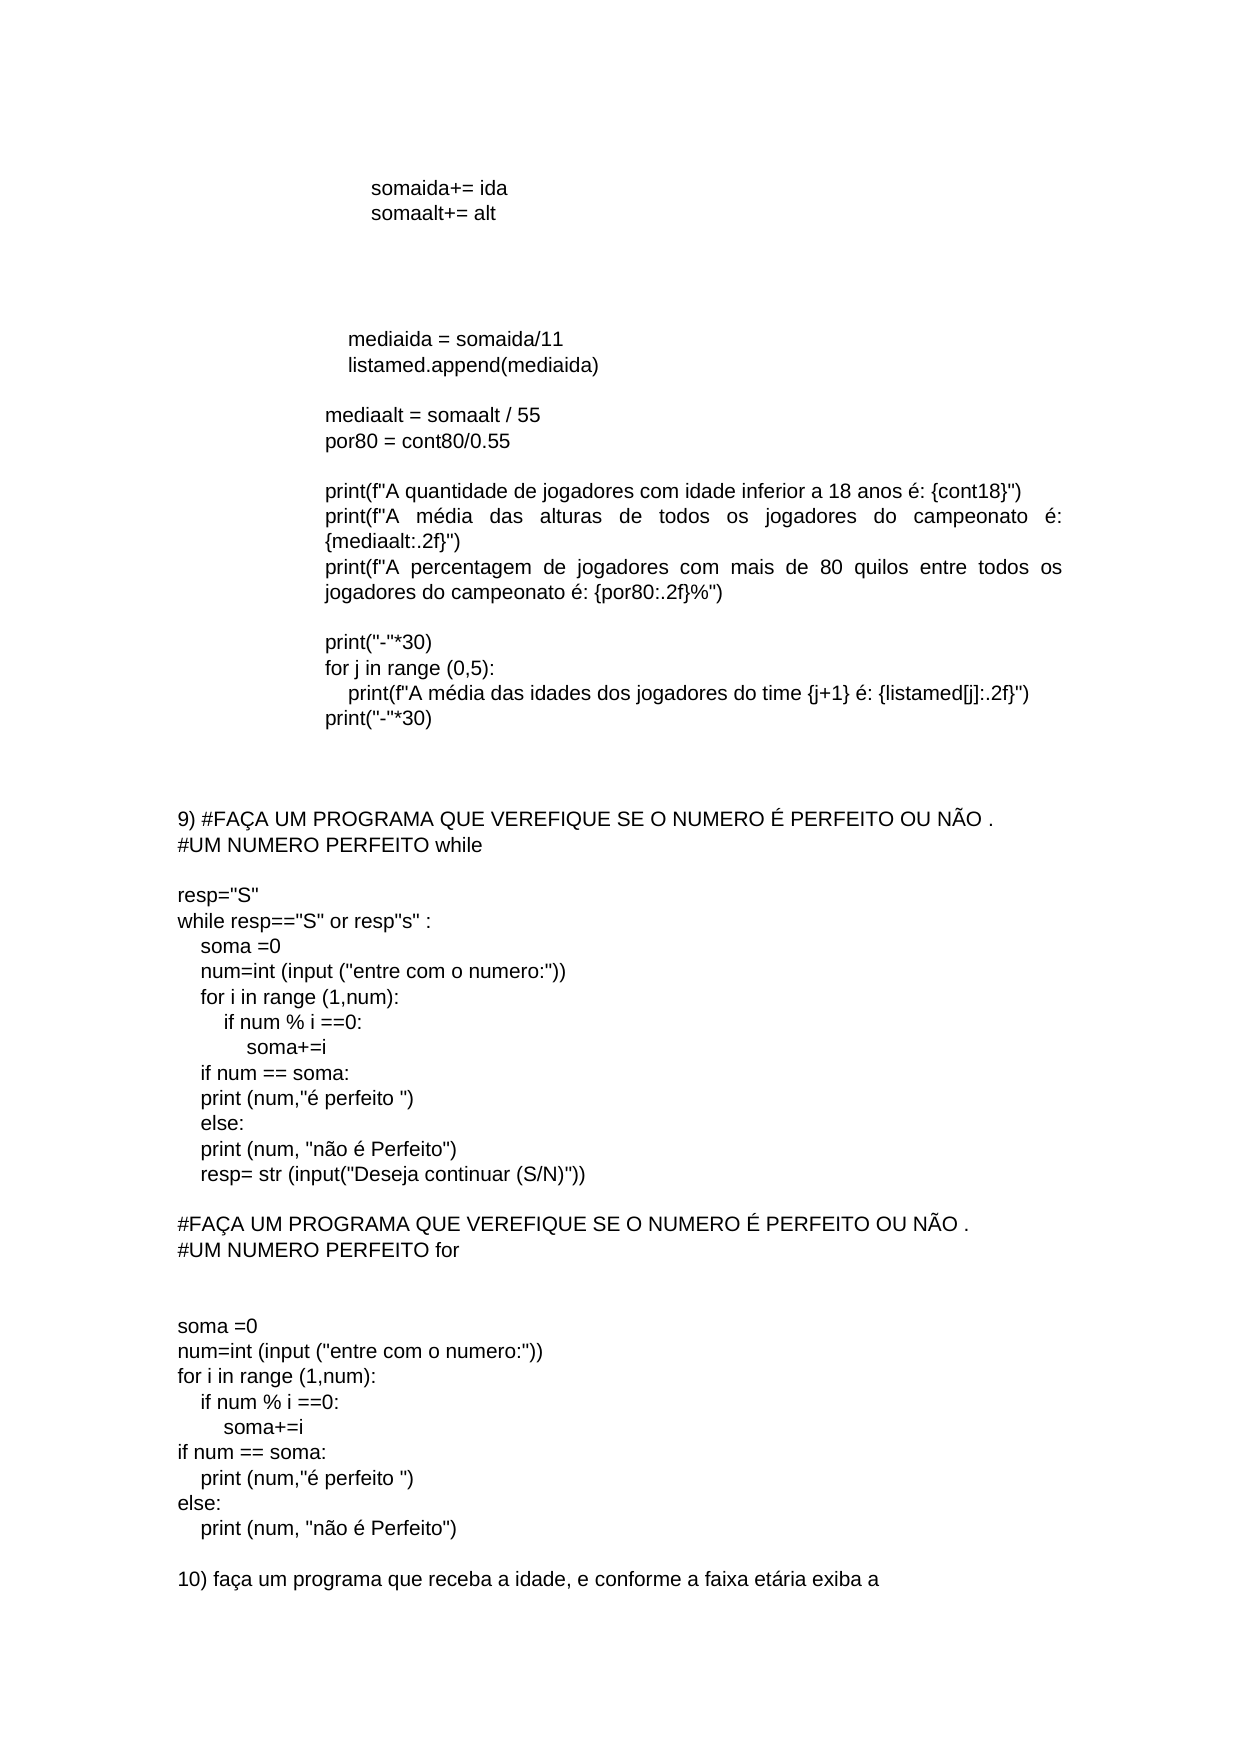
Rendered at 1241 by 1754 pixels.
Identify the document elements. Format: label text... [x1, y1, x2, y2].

text soma =0 [177, 1313, 1064, 1337]
text soma+=i [177, 1035, 1064, 1059]
text 9) #FAÇA UM PROGRAMA QUE VEREFIQUE SE O NUMERO É PERFEITO OU NÃO . [177, 807, 1064, 831]
text print (num, "não é Perfeito") [177, 1516, 1064, 1540]
text resp="S" [177, 883, 1064, 907]
text #FAÇA UM PROGRAMA QUE VEREFIQUE SE O NUMERO É PERFEITO OU NÃO . [177, 1212, 1064, 1236]
text print("-"*30) [325, 706, 1064, 730]
text while resp=="S" or resp"s" : [177, 908, 1064, 932]
text 10) faça um programa que receba a idade, e conforme a faixa etária exiba a [177, 1567, 1064, 1591]
text print("-"*30) [325, 630, 1064, 654]
text somaalt+= alt [325, 201, 1064, 224]
text print (num, "não é Perfeito") [177, 1136, 1064, 1160]
text somaida+= ida [325, 175, 1064, 199]
text print (num,"é perfeito ") [177, 1086, 1064, 1110]
text num=int (input ("entre com o numero:")) [177, 1339, 1064, 1363]
text for i in range (1,num): [177, 984, 1064, 1008]
text print(f"A percentagem de jogadores com mais de 80 quilos entre todos os jogadores do campeonato é: {por80:.2f}%") [325, 554, 1064, 603]
text else: [177, 1491, 1064, 1515]
text soma =0 [177, 934, 1064, 958]
text print(f"A média das alturas de todos os jogadores do campeonato é: {mediaalt:.2f}") [325, 504, 1064, 553]
text por80 = cont80/0.55 [325, 428, 1064, 452]
text num=int (input ("entre com o numero:")) [177, 959, 1064, 983]
text print(f"A quantidade de jogadores com idade inferior a 18 anos é: {cont18}") [325, 479, 1064, 503]
text for j in range (0,5): [325, 655, 1064, 679]
text else: [177, 1111, 1064, 1135]
text mediaalt = somaalt / 55 [325, 403, 1064, 427]
text listamed.append(mediaida) [325, 352, 1064, 376]
text if num == soma: [177, 1060, 1064, 1084]
text resp= str (input("Deseja continuar (S/N)")) [177, 1162, 1064, 1186]
text if num % i ==0: [177, 1010, 1064, 1034]
text #UM NUMERO PERFEITO for [177, 1238, 1064, 1262]
text print (num,"é perfeito ") [177, 1465, 1064, 1489]
text if num % i ==0: [177, 1389, 1064, 1413]
text soma+=i [177, 1415, 1064, 1439]
text mediaida = somaida/11 [325, 327, 1064, 351]
text if num == soma: [177, 1440, 1064, 1464]
text print(f"A média das idades dos jogadores do time {j+1} é: {listamed[j]:.2f}") [325, 681, 1064, 705]
text #UM NUMERO PERFEITO while [177, 833, 1064, 857]
text for i in range (1,num): [177, 1364, 1064, 1388]
